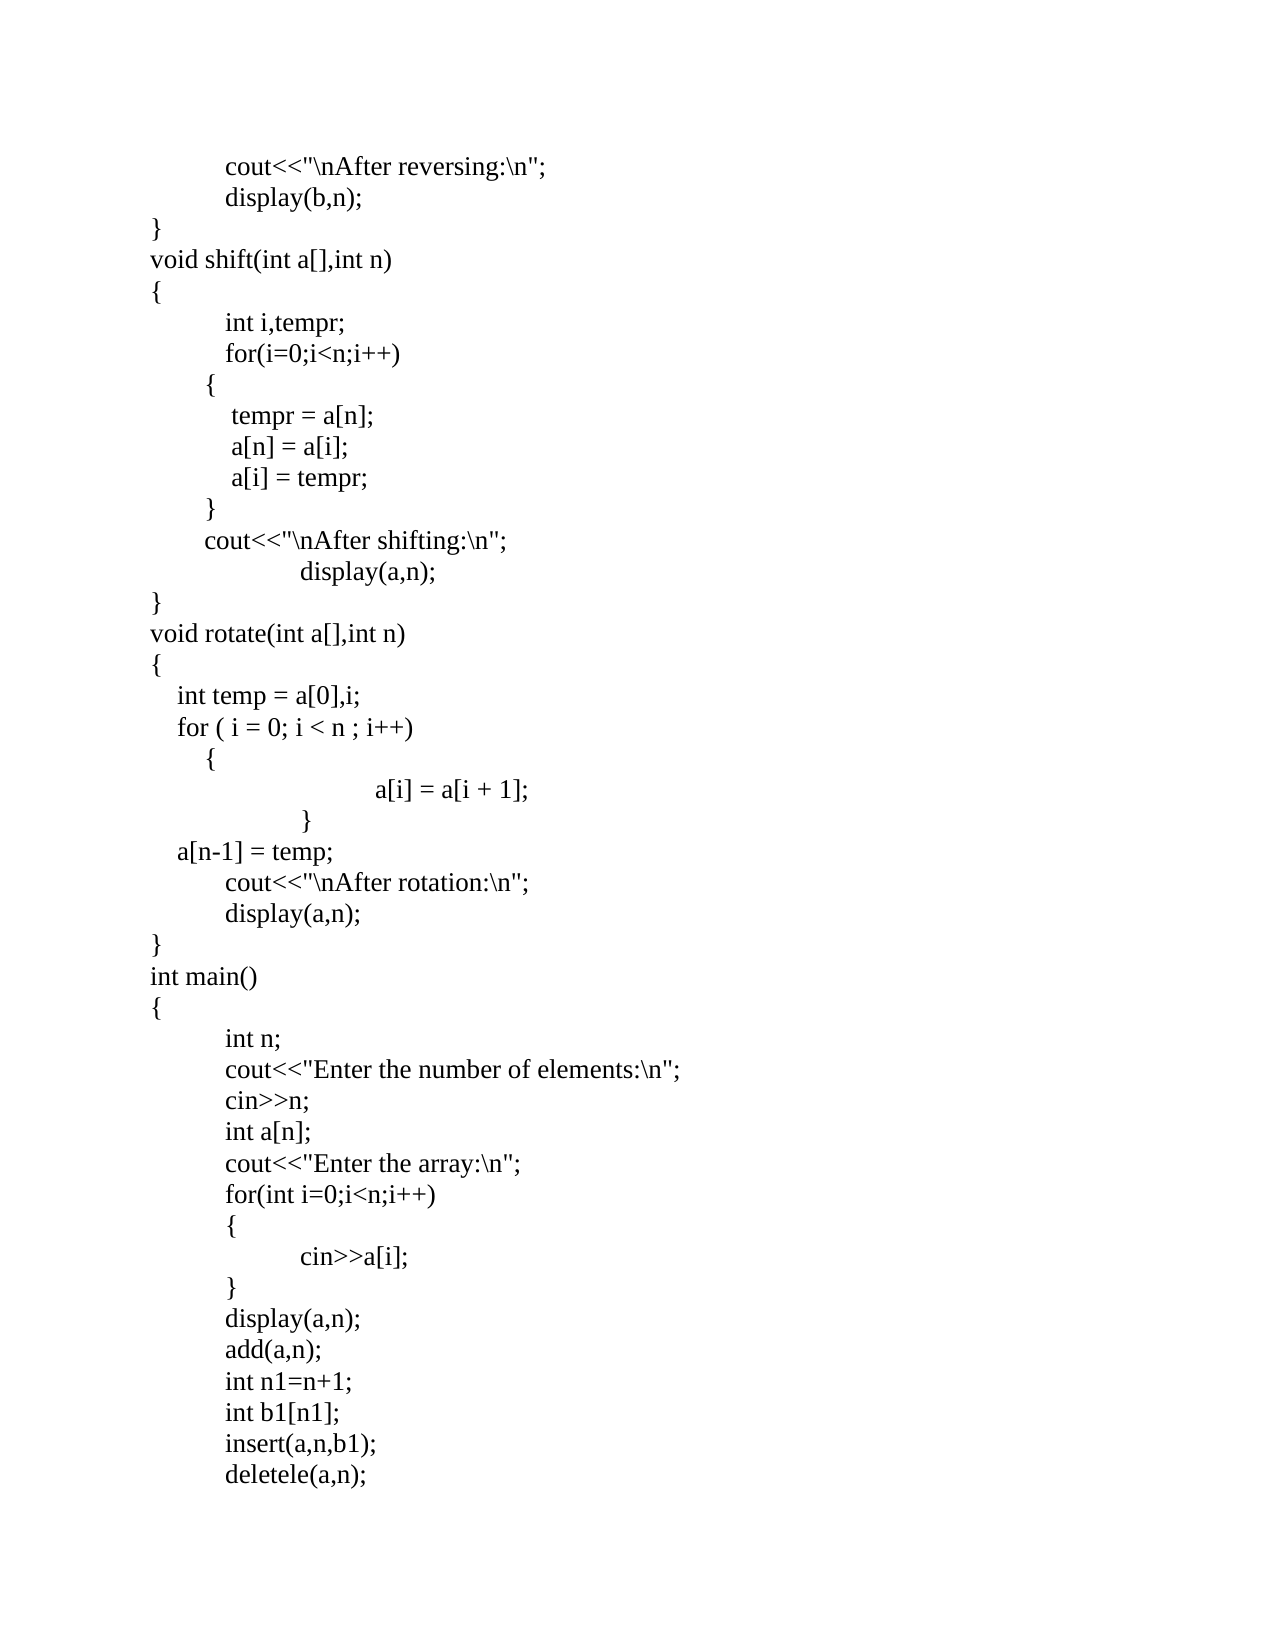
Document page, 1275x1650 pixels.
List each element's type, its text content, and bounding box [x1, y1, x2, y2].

text int main() [150, 960, 1125, 991]
text display(a,n); [150, 1302, 1125, 1333]
text } [150, 804, 1125, 835]
text int n1=n+1; [150, 1365, 1125, 1396]
text int b1[n1]; [150, 1396, 1125, 1427]
text deletele(a,n); [150, 1458, 1125, 1489]
text int temp = a[0],i; [150, 679, 1125, 711]
text display(b,n); [150, 181, 1125, 212]
text void shift(int a[],int n) [150, 243, 1125, 274]
text a[i] = tempr; [150, 461, 1125, 493]
text } [150, 493, 1125, 524]
text display(a,n); [150, 555, 1125, 586]
text int a[n]; [150, 1116, 1125, 1147]
text { [150, 368, 1125, 399]
text cout<<"\nAfter shifting:\n"; [150, 524, 1125, 555]
text cin>>a[i]; [150, 1240, 1125, 1271]
text a[n] = a[i]; [150, 430, 1125, 461]
text a[n-1] = temp; [150, 835, 1125, 866]
text cout<<"\nAfter rotation:\n"; [150, 866, 1125, 897]
text } [150, 929, 1125, 960]
text display(a,n); [150, 897, 1125, 929]
text cout<<"Enter the number of elements:\n"; [150, 1053, 1125, 1084]
text } [150, 212, 1125, 243]
text cin>>n; [150, 1084, 1125, 1116]
text for(i=0;i<n;i++) [150, 337, 1125, 368]
text { [150, 742, 1125, 773]
text int i,tempr; [150, 306, 1125, 337]
text { [150, 274, 1125, 306]
text cout<<"\nAfter reversing:\n"; [150, 150, 1125, 181]
text for ( i = 0; i < n ; i++) [150, 711, 1125, 742]
text insert(a,n,b1); [150, 1427, 1125, 1458]
text { [150, 1209, 1125, 1240]
text tempr = a[n]; [150, 399, 1125, 430]
text } [150, 586, 1125, 617]
text { [150, 648, 1125, 679]
text { [150, 991, 1125, 1022]
text add(a,n); [150, 1333, 1125, 1365]
text a[i] = a[i + 1]; [150, 773, 1125, 804]
text cout<<"Enter the array:\n"; [150, 1147, 1125, 1178]
text } [150, 1271, 1125, 1302]
text void rotate(int a[],int n) [150, 617, 1125, 648]
text for(int i=0;i<n;i++) [150, 1178, 1125, 1209]
text int n; [150, 1022, 1125, 1053]
